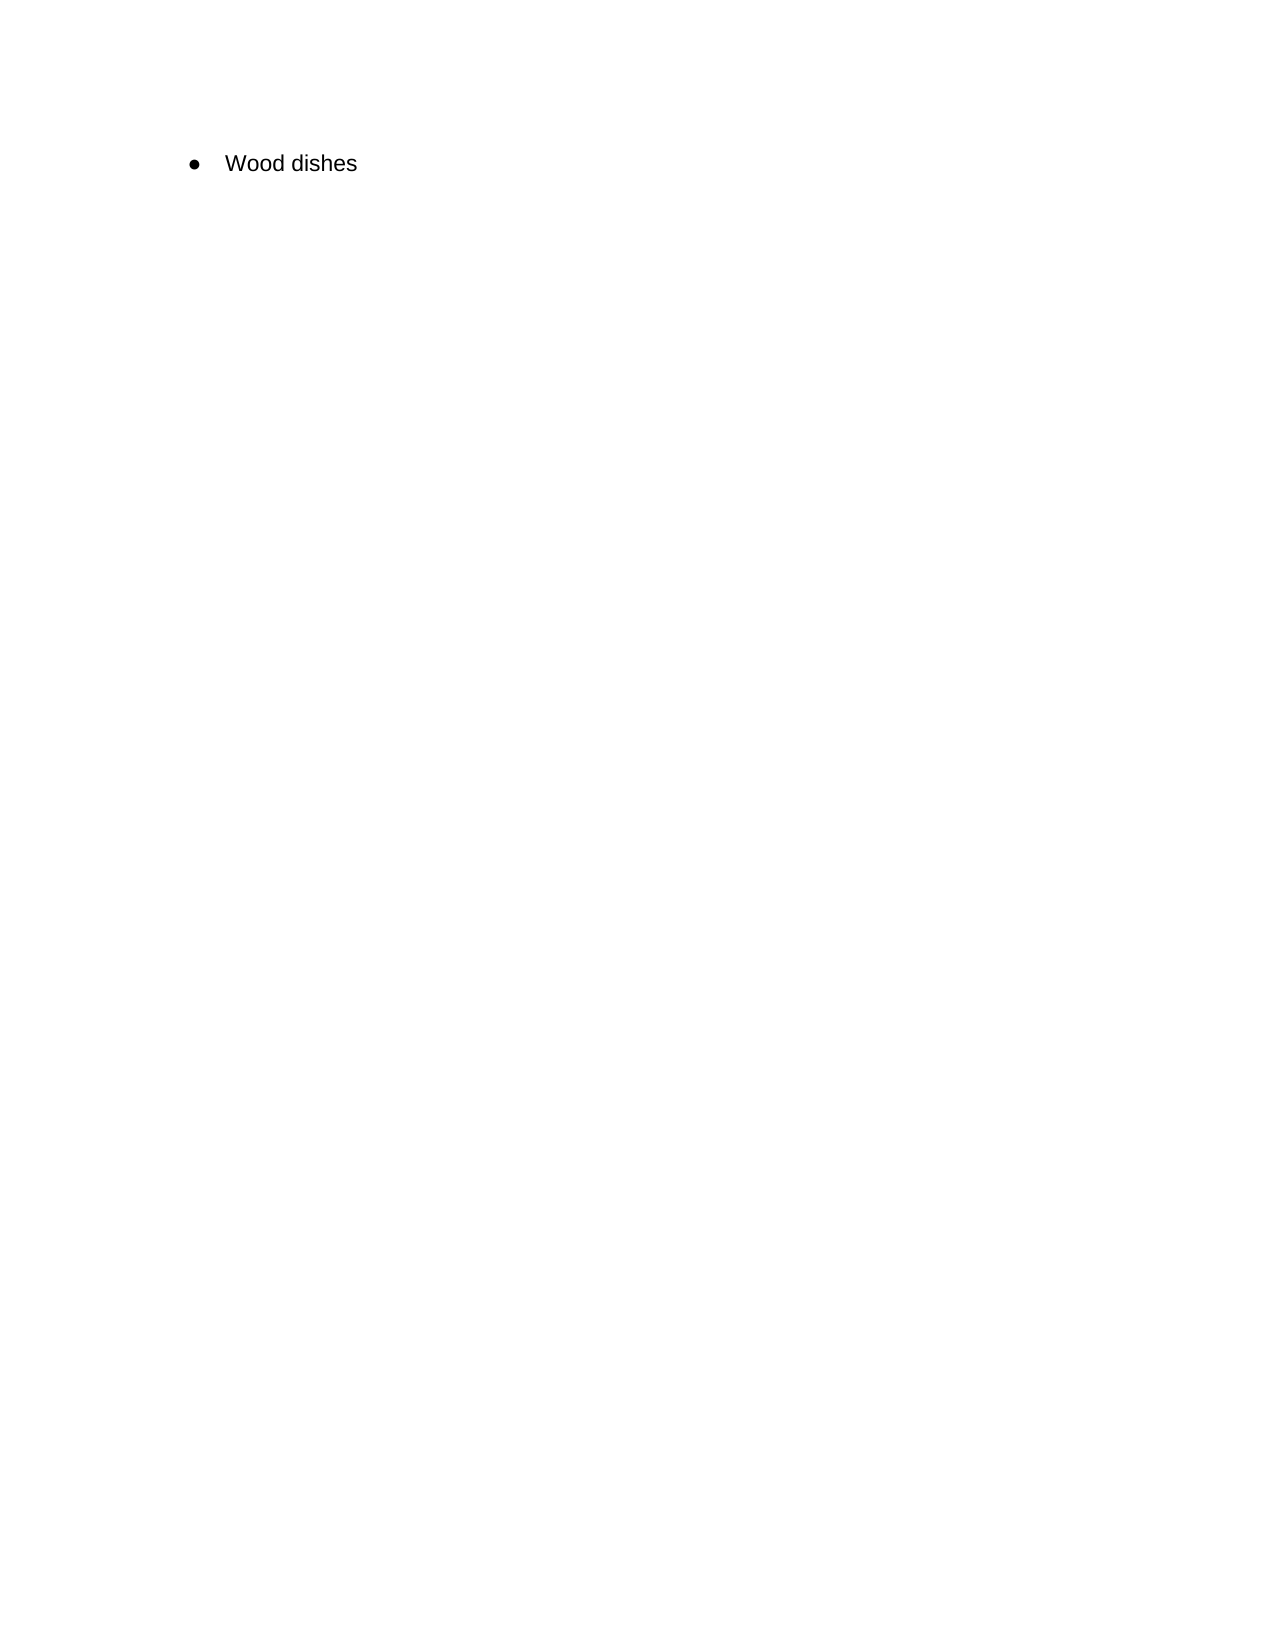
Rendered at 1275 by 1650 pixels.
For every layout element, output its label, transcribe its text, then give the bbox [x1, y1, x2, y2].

list Wood dishes [187, 150, 1125, 176]
